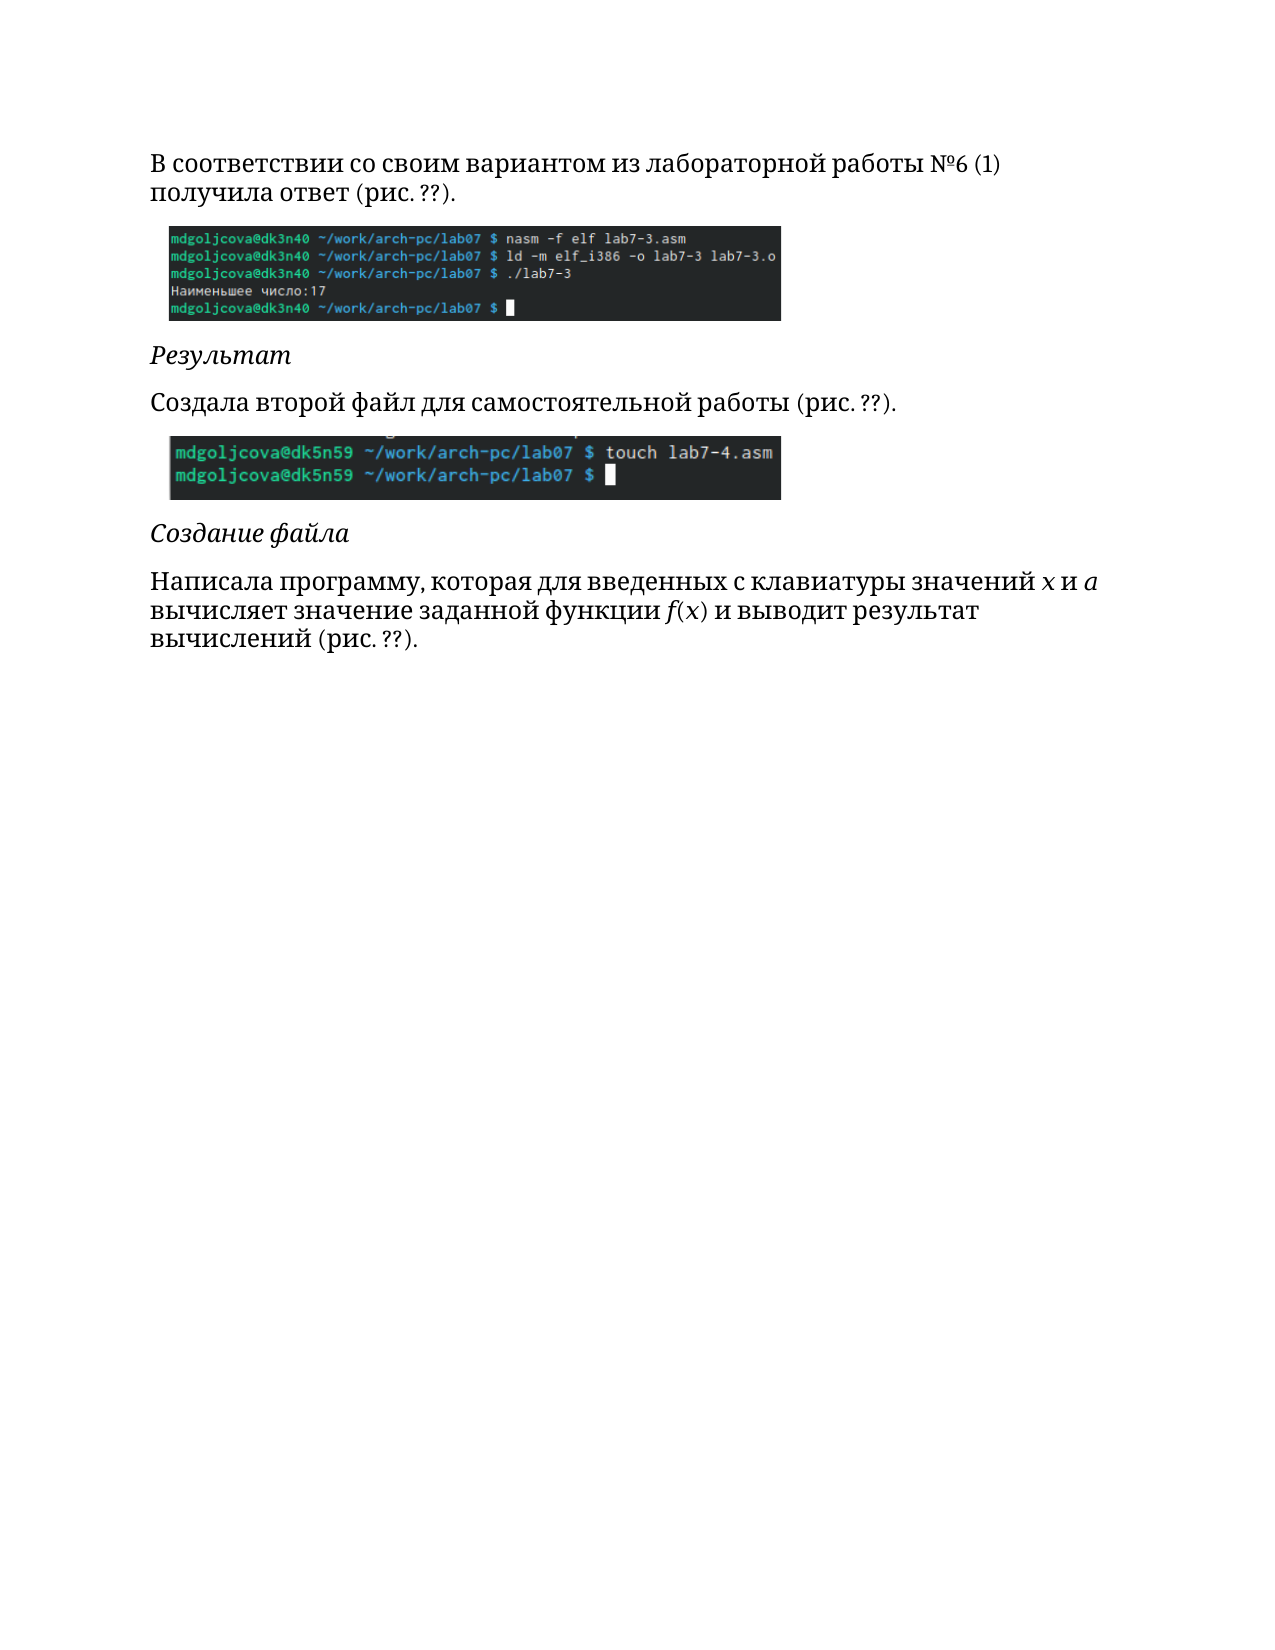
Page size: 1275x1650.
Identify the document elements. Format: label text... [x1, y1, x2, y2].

text Написала программу, которая для введенных с клавиатуры значений 𝑥 и 𝑎 вычисляет значение заданной функции 𝑓(𝑥) и выводит результат вычислений (рис. ??). [150, 568, 1125, 654]
text Результат [150, 342, 1125, 371]
text Создание файла [150, 520, 1125, 549]
text В соответствии со своим вариантом из лабораторной работы №6 (1) получила ответ (рис. ??). [150, 150, 1125, 207]
text Создала второй файл для самостоятельной работы (рис. ??). [150, 389, 1125, 418]
picture [168, 436, 782, 500]
picture [168, 226, 782, 321]
